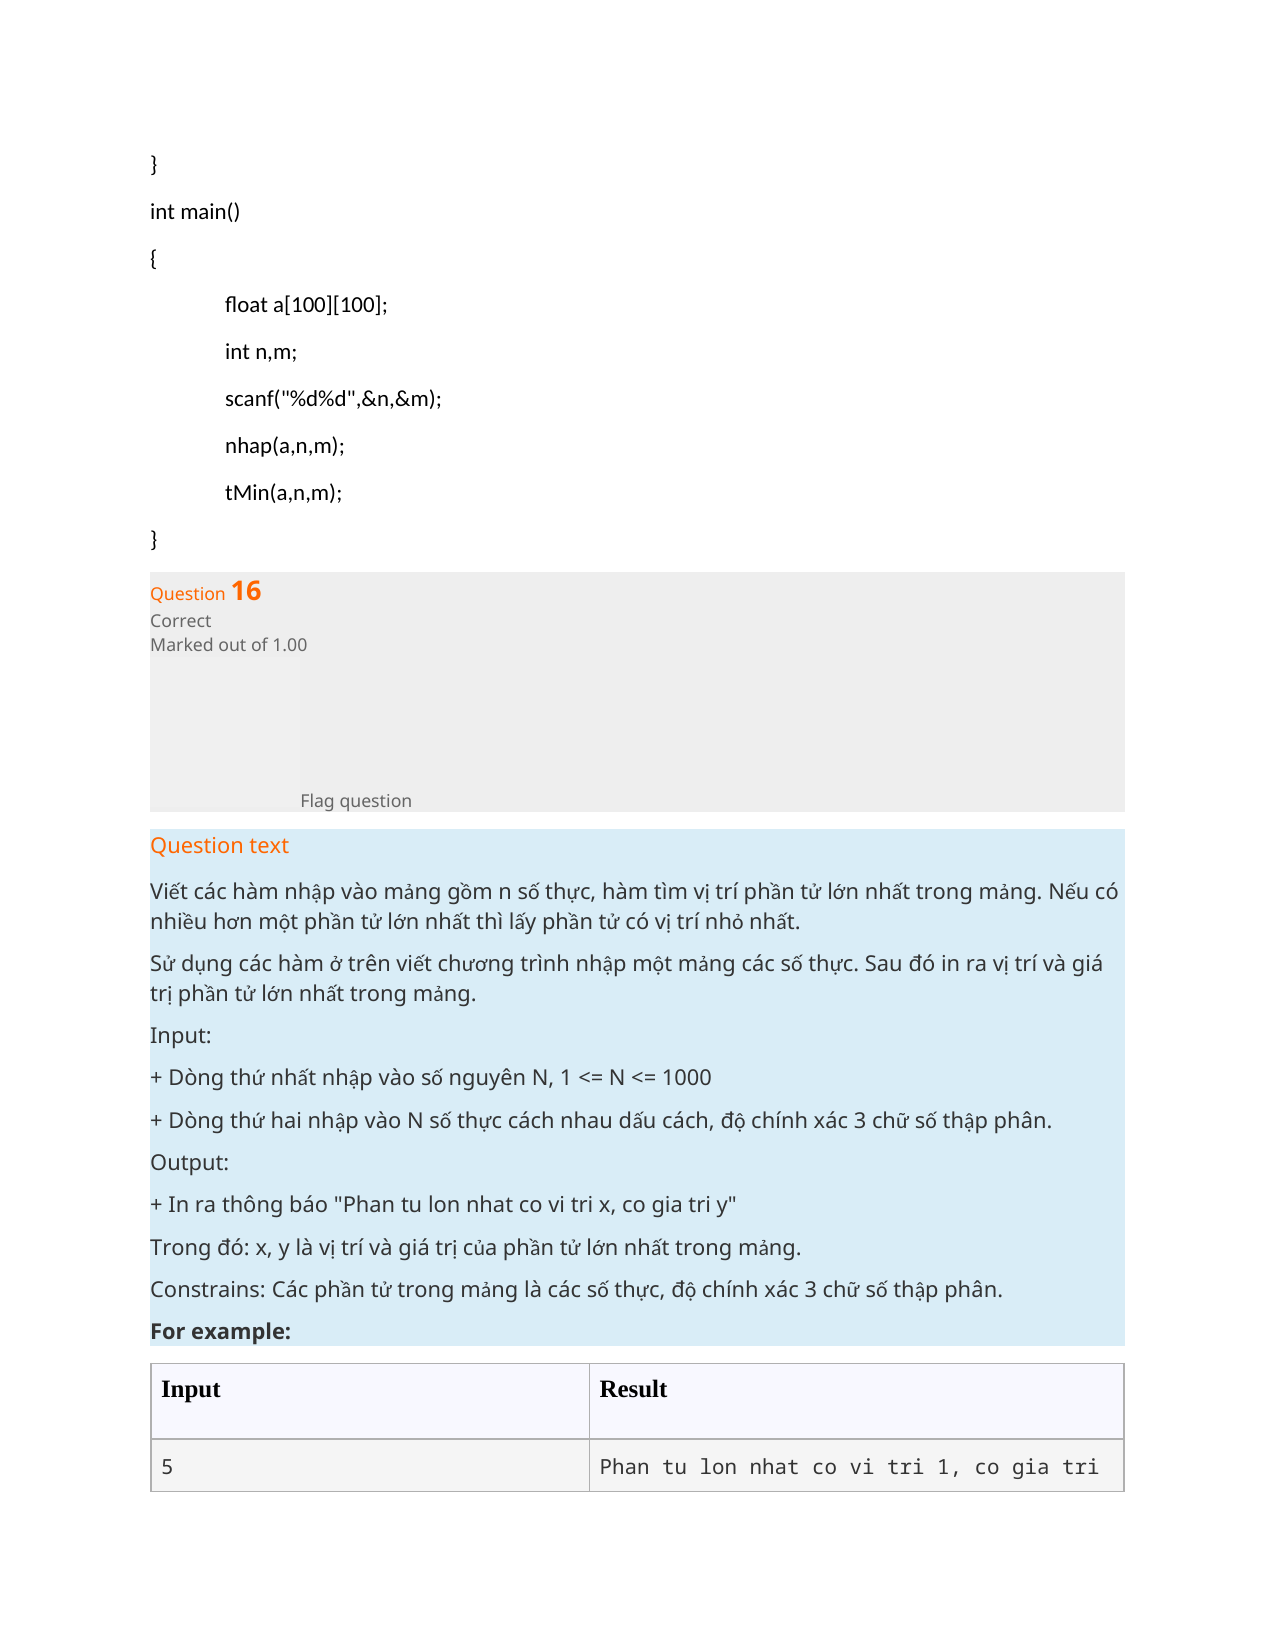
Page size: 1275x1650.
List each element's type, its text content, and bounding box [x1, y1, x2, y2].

text float a[100][100]; [150, 291, 1125, 319]
text + Dòng thứ nhất nhập vào số nguyên N, 1 <= N <= 1000 [150, 1062, 1125, 1092]
text int n,m; [150, 337, 1125, 366]
text Input: [150, 1020, 1125, 1050]
text Marked out of 1.00 [150, 633, 1125, 657]
text } [150, 150, 1125, 178]
text int main() [150, 197, 1125, 225]
text tMin(a,n,m); [150, 478, 1125, 506]
text nhap(a,n,m); [150, 431, 1125, 459]
text Flag question [150, 657, 1125, 812]
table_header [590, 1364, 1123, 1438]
text Trong đó: x, y là vị trí và giá trị của phần tử lớn nhất trong mảng. [150, 1232, 1125, 1261]
text For example: [150, 1316, 1125, 1346]
text Correct [150, 609, 1125, 633]
text + Dòng thứ hai nhập vào N số thực cách nhau dấu cách, độ chính xác 3 chữ số thập phân. [150, 1105, 1125, 1134]
text Question text [150, 829, 1125, 860]
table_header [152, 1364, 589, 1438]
text + In ra thông báo "Phan tu lon nhat co vi tri x, co gia tri y" [150, 1189, 1125, 1219]
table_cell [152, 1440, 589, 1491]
text Output: [150, 1147, 1125, 1177]
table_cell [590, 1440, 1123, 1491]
text Question 16 [150, 572, 1125, 609]
text } [150, 525, 1125, 553]
text Sử dụng các hàm ở trên viết chương trình nhập một mảng các số thực. Sau đó in ra vị trí và giá trị phần tử lớn nhất trong mảng. [150, 948, 1125, 1008]
text { [150, 244, 1125, 272]
text Viết các hàm nhập vào mảng gồm n số thực, hàm tìm vị trí phần tử lớn nhất trong mảng. Nếu có nhiều hơn một phần tử lớn nhất thì lấy phần tử có vị trí nhỏ nhất. [150, 876, 1125, 936]
text scanf("%d%d",&n,&m); [150, 384, 1125, 412]
text Constrains: Các phần tử trong mảng là các số thực, độ chính xác 3 chữ số thập phân. [150, 1274, 1125, 1304]
